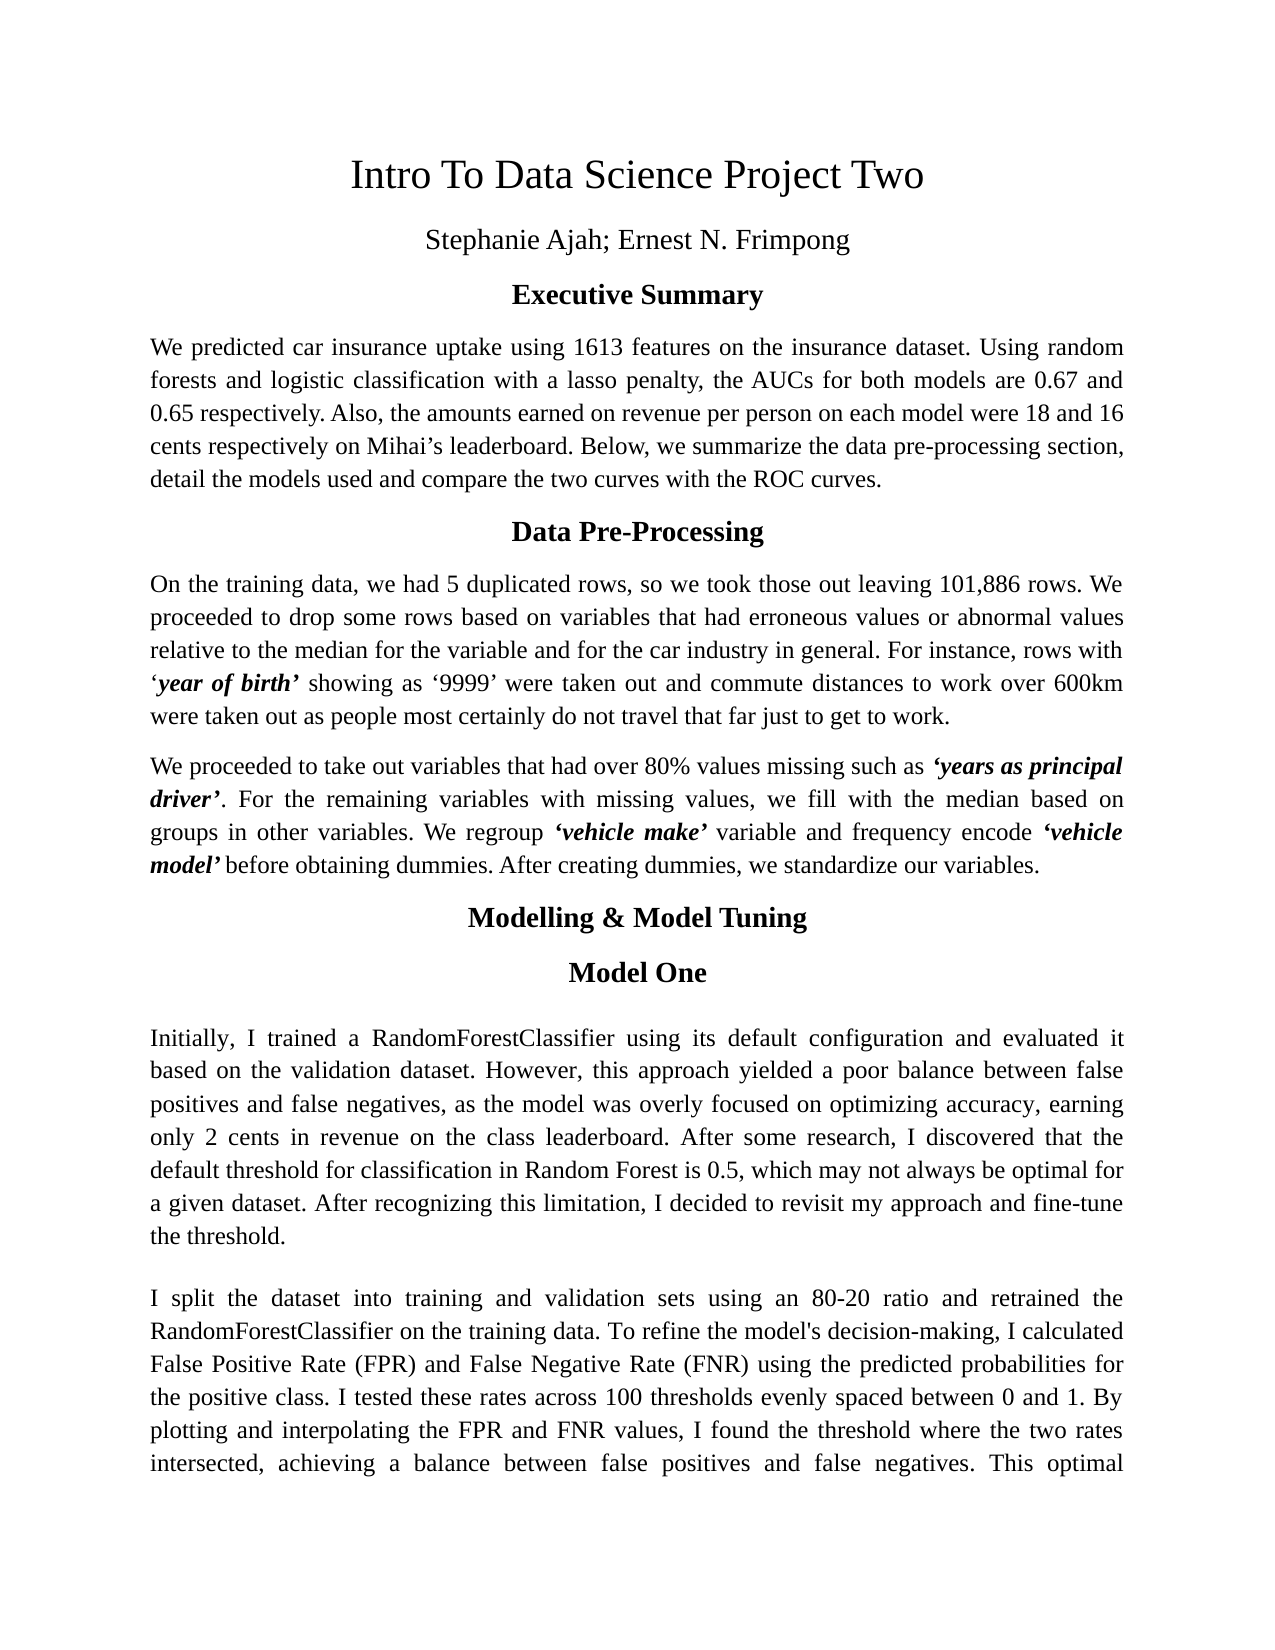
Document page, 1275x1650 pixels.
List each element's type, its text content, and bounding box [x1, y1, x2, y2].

text Stephanie Ajah; Ernest N. Frimpong [150, 222, 1125, 255]
text On the training data, we had 5 duplicated rows, so we took those out leaving 101,886 rows. We proceeded to drop some rows based on variables that had erroneous values or abnormal values relative to the median for the variable and for the car industry in general. For instance, rows with ‘year of birth’ showing as ‘9999’ were taken out and commute distances to work over 600km were taken out as people most certainly do not travel that far just to get to work. [150, 569, 1125, 730]
text We predicted car insurance uptake using 1613 features on the insurance dataset. Using random forests and logistic classification with a lasso penalty, the AUCs for both models are 0.67 and 0.65 respectively. Also, the amounts earned on revenue per person on each model were 18 and 16 cents respectively on Mihai’s leaderboard. Below, we summarize the data pre-processing section, detail the models used and compare the two curves with the ROC curves. [150, 332, 1125, 493]
text Modelling & Model Tuning [150, 900, 1125, 933]
text We proceeded to take out variables that had over 80% values missing such as ‘years as principal driver’. For the remaining variables with missing values, we fill with the median based on groups in other variables. We regroup ‘vehicle make’ variable and frequency encode ‘vehicle model’ before obtaining dummies. After creating dummies, we standardize our variables. [150, 751, 1125, 879]
text Intro To Data Science Project Two [150, 150, 1125, 198]
text Model One [150, 955, 1125, 988]
text Initially, I trained a RandomForestClassifier using its default configuration and evaluated it based on the validation dataset. However, this approach yielded a poor balance between false positives and false negatives, as the model was overly focused on optimizing accuracy, earning only 2 cents in revenue on the class leaderboard. After some research, I discovered that the default threshold for classification in Random Forest is 0.5, which may not always be optimal for a given dataset. After recognizing this limitation, I decided to revisit my approach and fine-tune the threshold. [150, 1023, 1125, 1249]
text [150, 1283, 1125, 1477]
text Executive Summary [150, 277, 1125, 311]
text Data Pre-Processing [150, 514, 1125, 547]
